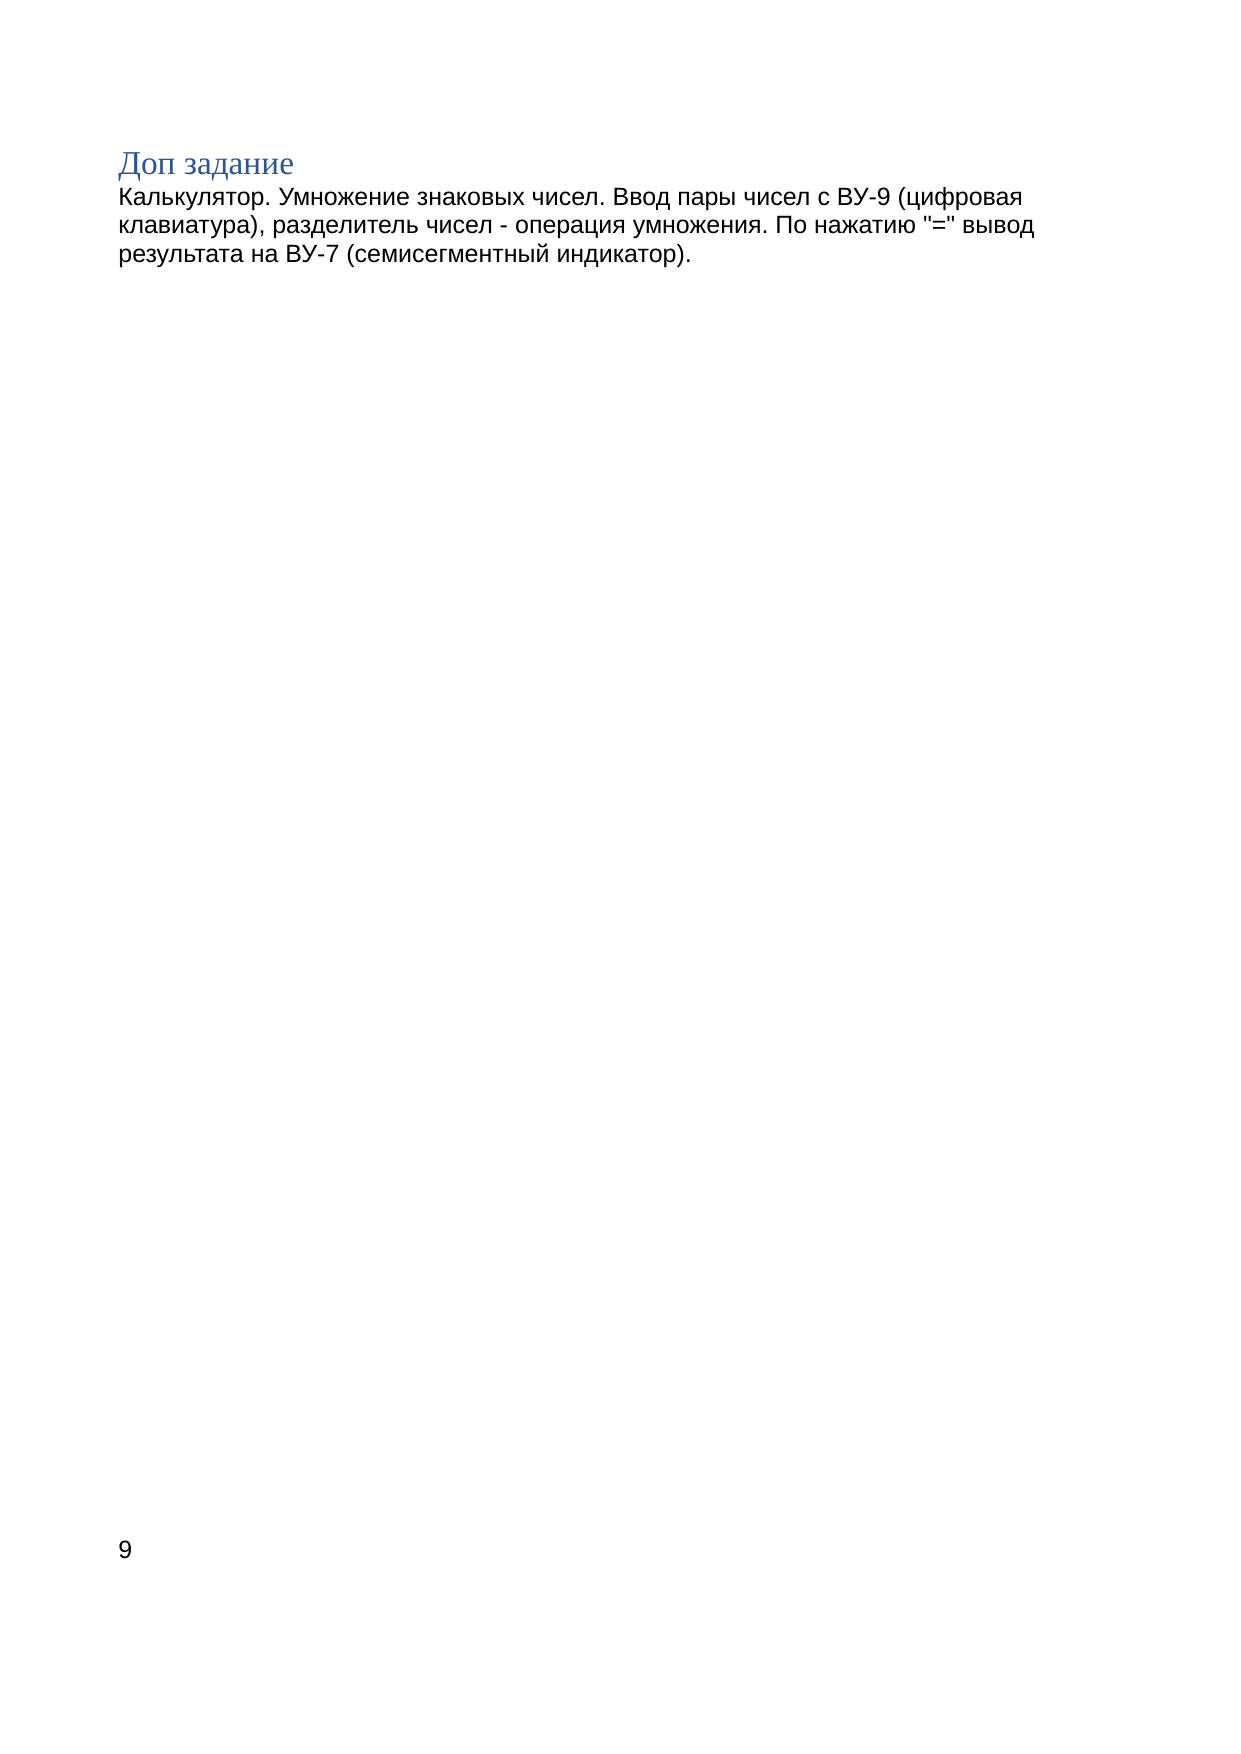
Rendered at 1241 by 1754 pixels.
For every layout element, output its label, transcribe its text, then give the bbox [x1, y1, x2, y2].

subtitle Доп задание [118, 143, 1122, 181]
text Калькулятор. Умножение знаковых чисел. Ввод пары чисел с ВУ-9 (цифровая клавиатура), разделитель чисел - операция умножения. По нажатию "=" вывод результата на ВУ-7 (семисегментный индикатор). [118, 181, 1122, 268]
